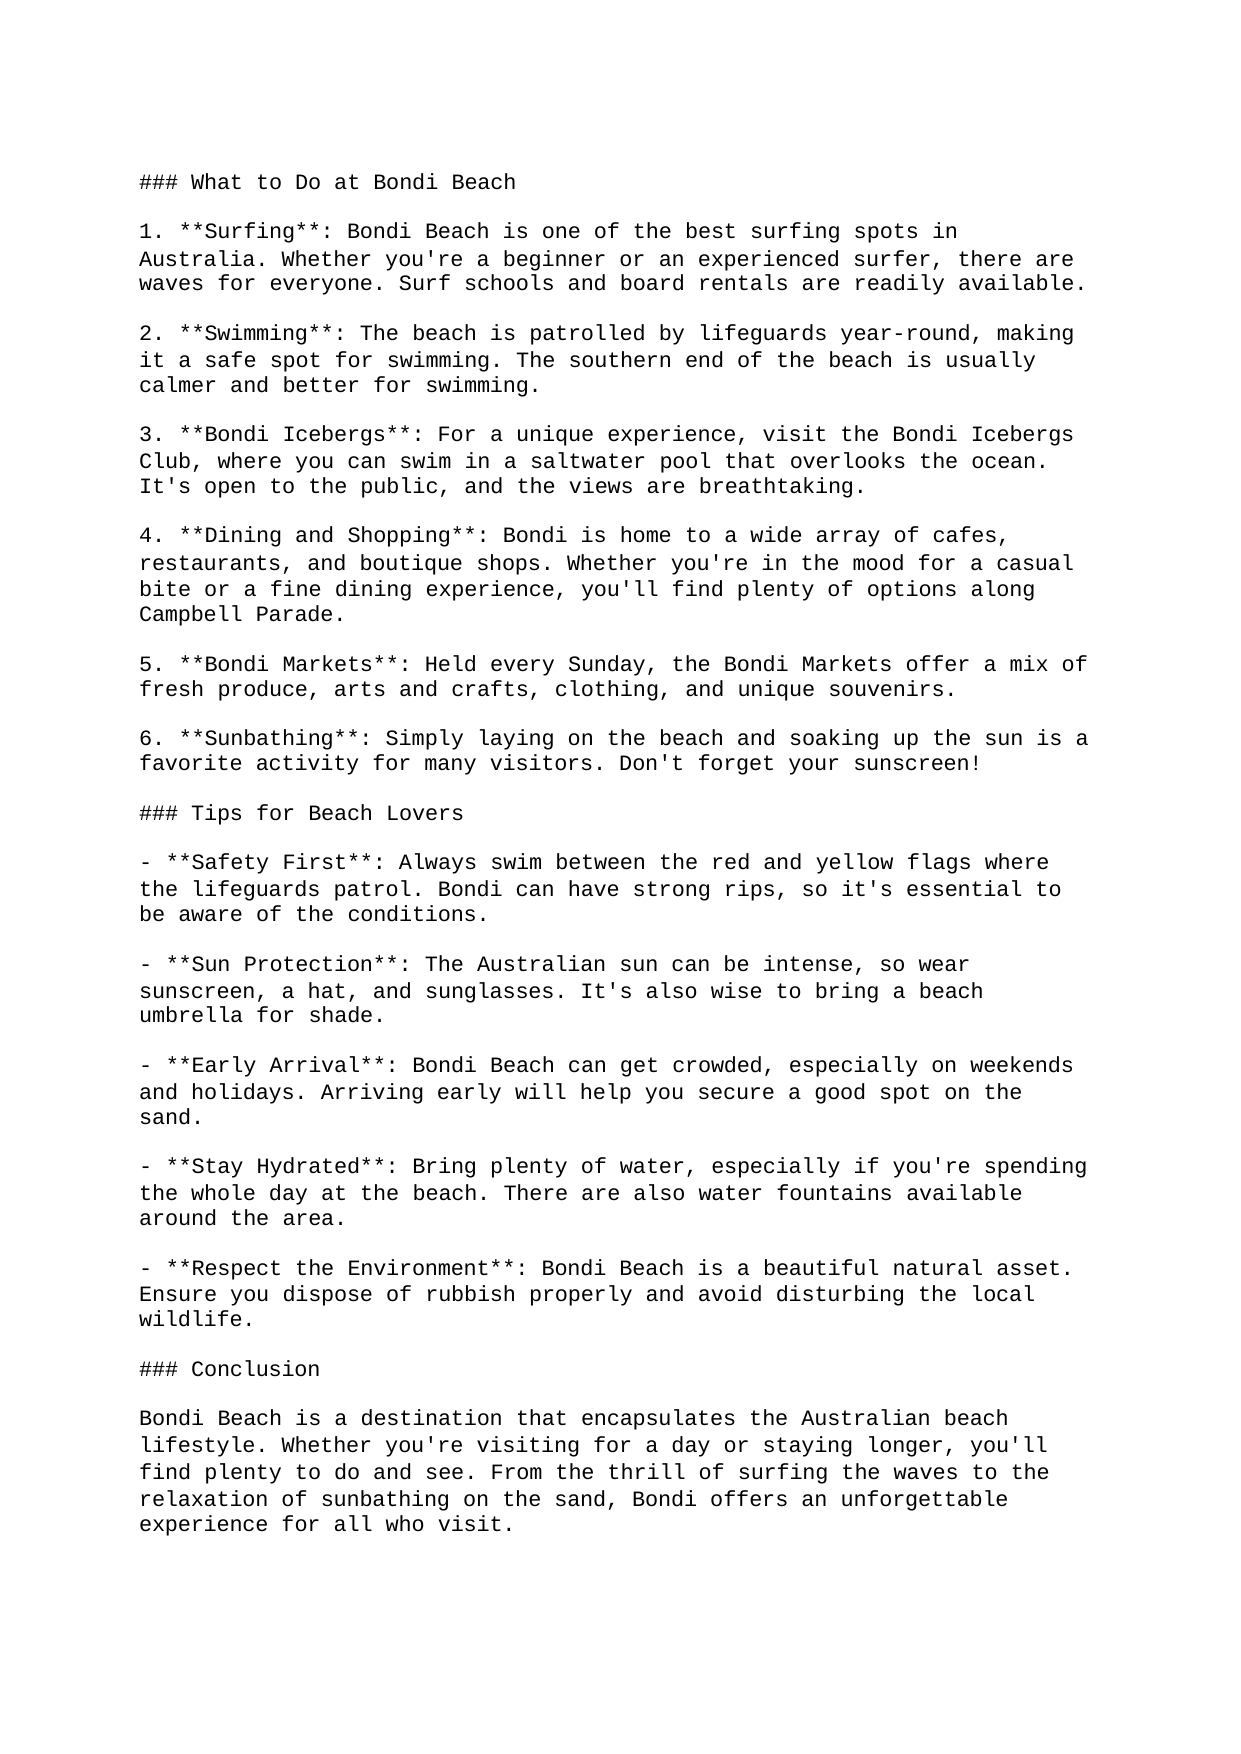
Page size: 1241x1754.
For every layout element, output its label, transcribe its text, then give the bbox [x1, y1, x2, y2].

text Bondi Beach is a destination that encapsulates the Australian beach lifestyle. Whether you're visiting for a day or staying longer, you'll find plenty to do and see. From the thrill of surfing the waves to the relaxation of sunbathing on the sand, Bondi offers an unforgettable experience for all who visit. [139, 1408, 1096, 1538]
list **Swimming**: The beach is patrolled by lifeguards year-round, making it a safe spot for swimming. The southern end of the beach is usually calmer and better for swimming. [139, 322, 1085, 399]
list **Stay Hydrated**: Bring plenty of water, especially if you're spending the whole day at the beach. There are also water fountains available around the area. [139, 1155, 1096, 1232]
list **Sun Protection**: The Australian sun can be intense, so wear sunscreen, a hat, and sunglasses. It's also wise to bring a beach umbrella for shade. [139, 953, 993, 1029]
text ### Tips for Beach Lovers [139, 802, 1109, 827]
list **Bondi Icebergs**: For a unique experience, visit the Bondi Icebergs Club, where you can swim in a saltwater pool that overlooks the ocean. It's open to the public, and the views are breathtaking. [139, 423, 1085, 500]
text ### What to Do at Bondi Beach [139, 171, 1109, 196]
list **Respect the Environment**: Bondi Beach is a beautiful natural asset. Ensure you dispose of rubbish properly and avoid disturbing the local wildlife. [139, 1257, 1085, 1333]
list **Safety First**: Always swim between the red and yellow flags where the lifeguards patrol. Bondi can have strong rips, so it's essential to be aware of the conditions. [139, 851, 1072, 928]
list **Bondi Markets**: Held every Sunday, the Bondi Markets offer a mix of fresh produce, arts and crafts, clothing, and unique souvenirs. [139, 653, 1096, 702]
list **Sunbathing**: Simply laying on the beach and soaking up the sun is a favorite activity for many visitors. Don't forget your sunscreen! [139, 727, 1096, 777]
list **Surfing**: Bondi Beach is one of the best surfing spots in Australia. Whether you're a beginner or an experienced surfer, there are waves for everyone. Surf schools and board rentals are readily available. [139, 221, 1098, 297]
text ### Conclusion [139, 1358, 1109, 1383]
list **Dining and Shopping**: Bondi is home to a wide array of cafes, restaurants, and boutique shops. Whether you're in the mood for a casual bite or a fine dining experience, you'll find plenty of options along Campbell Parade. [139, 525, 1085, 628]
list **Early Arrival**: Bondi Beach can get crowded, especially on weekends and holidays. Arriving early will help you secure a good spot on the sand. [139, 1054, 1085, 1131]
